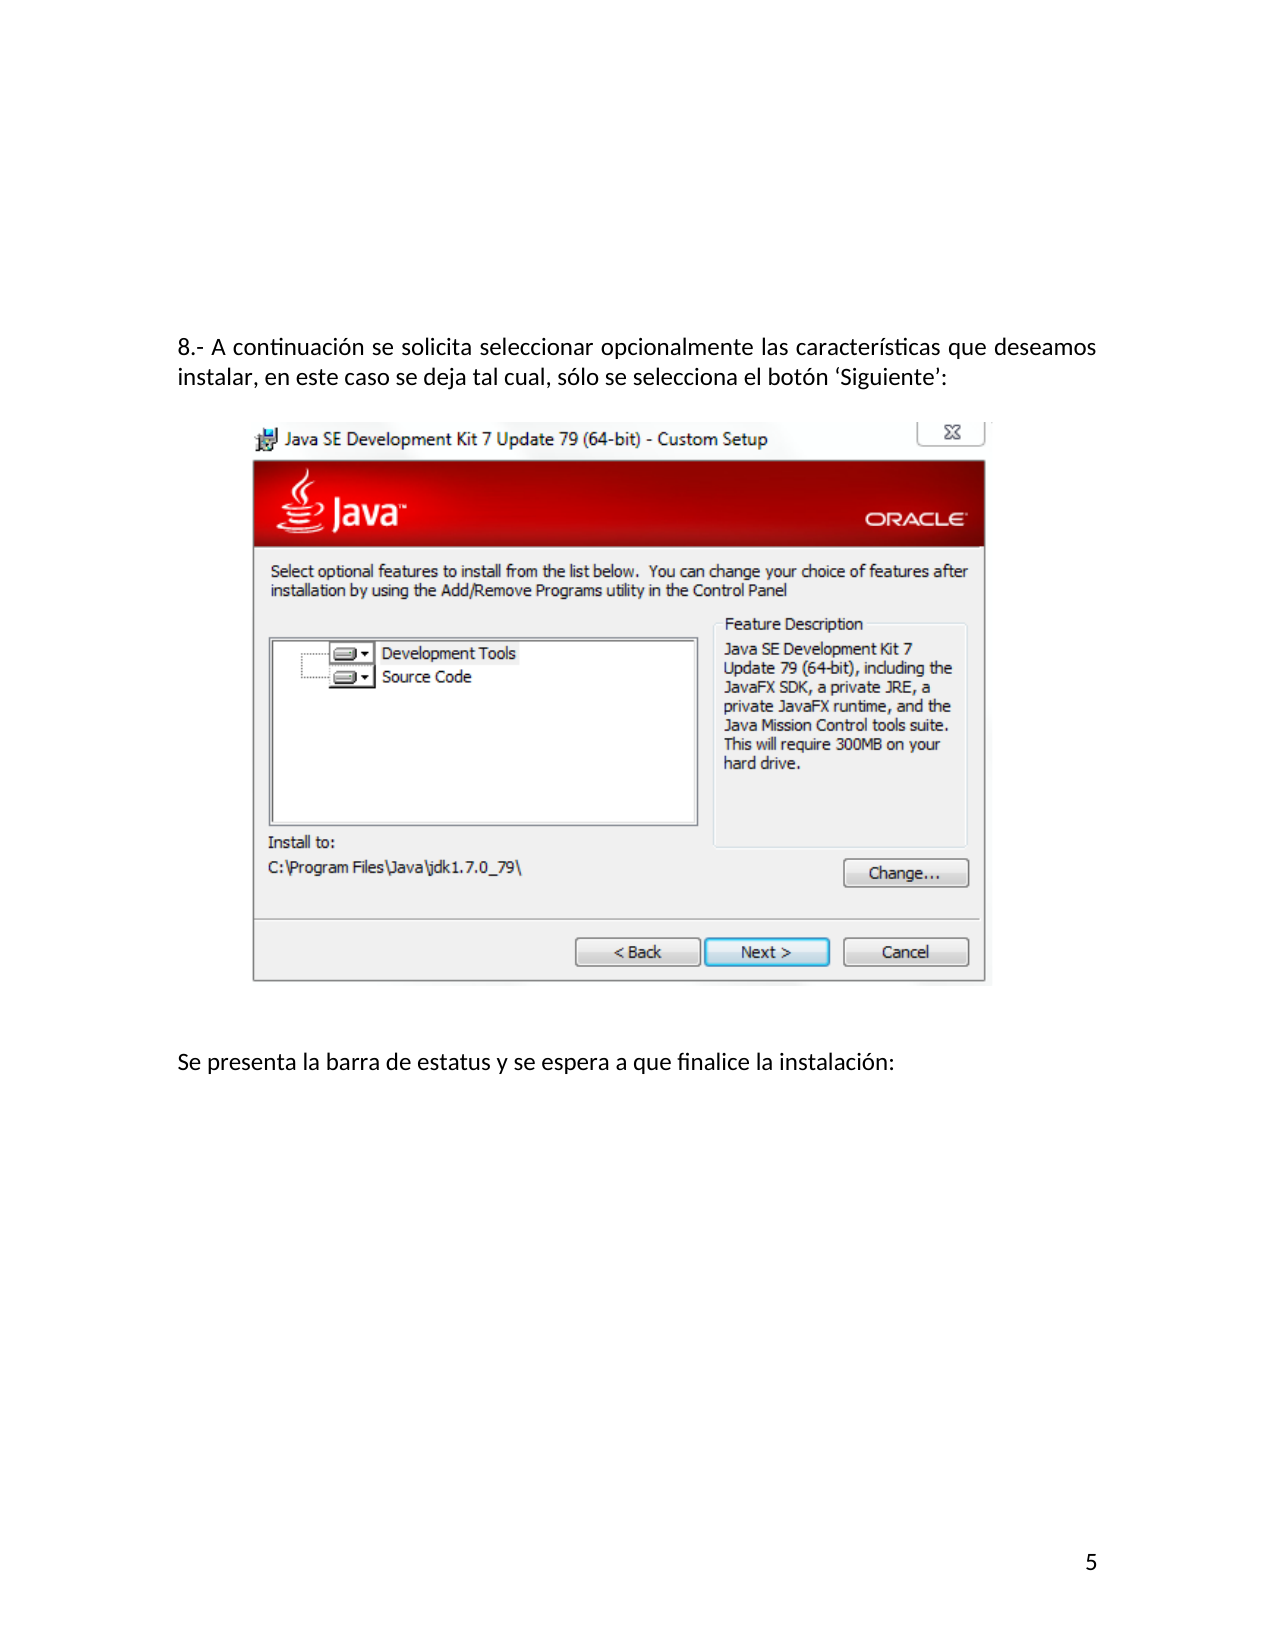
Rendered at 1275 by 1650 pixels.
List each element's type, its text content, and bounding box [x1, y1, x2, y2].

text 8.- A continuación se solicita seleccionar opcionalmente las características que deseamos instalar, en este caso se deja tal cual, sólo se selecciona el botón ‘Siguiente’: [177, 331, 1098, 392]
text Se presenta la barra de estatus y se espera a que finalice la instalación: [177, 1046, 1098, 1077]
picture [251, 422, 993, 986]
